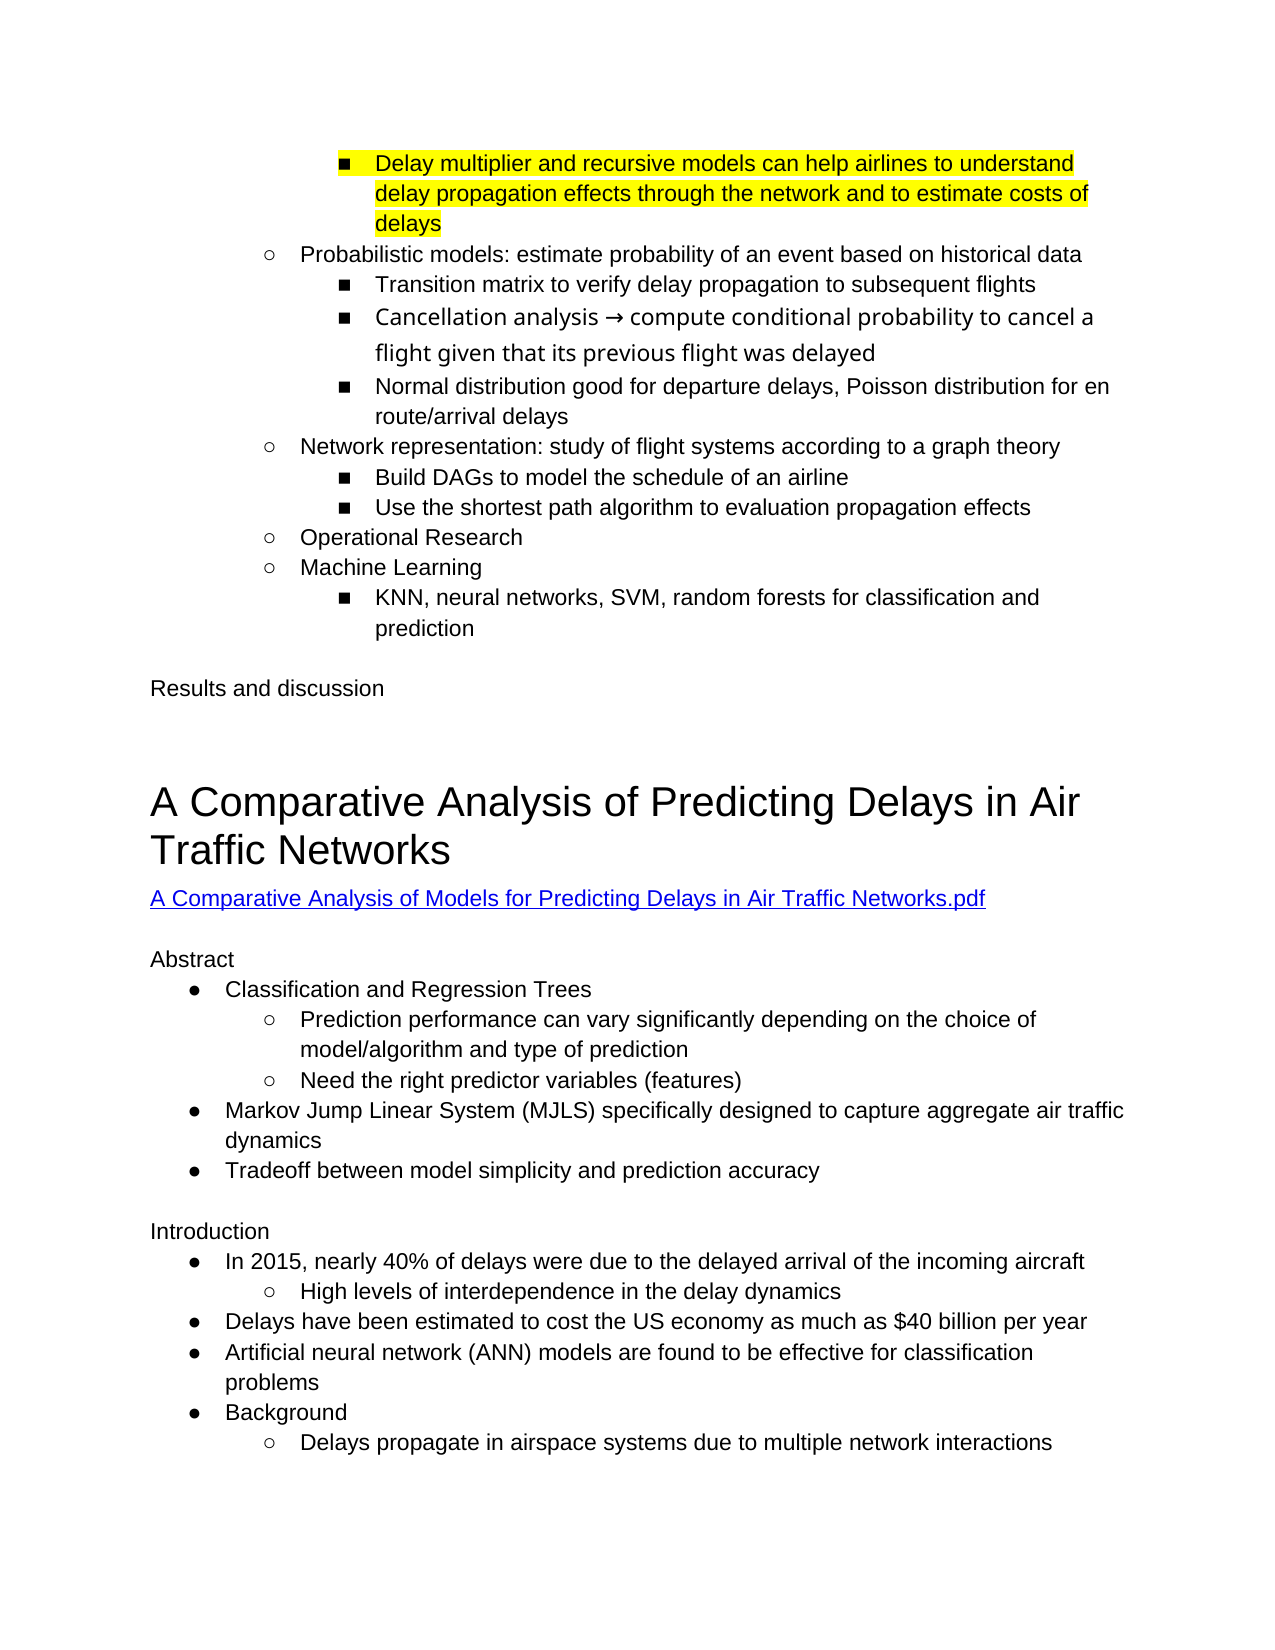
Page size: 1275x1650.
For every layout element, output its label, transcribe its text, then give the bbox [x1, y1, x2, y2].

list Normal distribution good for departure delays, Poisson distribution for en route/arrival delays [337, 373, 1125, 429]
list Machine Learning [262, 554, 1125, 581]
list Cancellation analysis → compute conditional probability to cancel a flight given that its previous flight was delayed [337, 301, 1125, 368]
list Operational Research [262, 524, 1125, 550]
list Markov Jump Linear System (MJLS) specifically designed to capture aggregate air traffic dynamics [187, 1097, 1125, 1153]
list Background [187, 1399, 1125, 1425]
list Delays have been estimated to cost the US economy as much as $40 billion per year [187, 1308, 1125, 1335]
text Abstract [150, 946, 1125, 972]
text Results and discussion [150, 675, 1125, 701]
list KNN, neural networks, SVM, random forests for classification and prediction [337, 584, 1125, 641]
list Probabilistic models: estimate probability of an event based on historical data [262, 241, 1125, 267]
list Artificial neural network (ANN) models are found to be effective for classification problems [187, 1338, 1125, 1395]
list Delays propagate in airspace systems due to multiple network interactions [262, 1429, 1125, 1456]
list Need the right predictor variables (features) [262, 1067, 1125, 1093]
list Prediction performance can vary significantly depending on the choice of model/algorithm and type of prediction [262, 1006, 1125, 1063]
text Introduction [150, 1218, 1125, 1244]
list High levels of interdependence in the delay dynamics [262, 1278, 1125, 1304]
list Delay multiplier and recursive models can help airlines to understand delay propagation effects through the network and to estimate costs of delays [337, 150, 1125, 237]
text A Comparative Analysis of Models for Predicting Delays in Air Traffic Networks.pdf [150, 885, 1125, 912]
list Network representation: study of flight systems according to a graph theory [262, 433, 1125, 460]
list Classification and Regression Trees [187, 976, 1125, 1002]
list Transition matrix to verify delay propagation to subsequent flights [337, 271, 1125, 297]
list Use the shortest path algorithm to evaluation propagation effects [337, 494, 1125, 520]
list Build DAGs to model the schedule of an airline [337, 463, 1125, 490]
list Tradeoff between model simplicity and prediction accuracy [187, 1157, 1125, 1184]
subtitle A Comparative Analysis of Predicting Delays in Air Traffic Networks [150, 777, 1125, 873]
list In 2015, nearly 40% of delays were due to the delayed arrival of the incoming aircraft [187, 1248, 1125, 1274]
